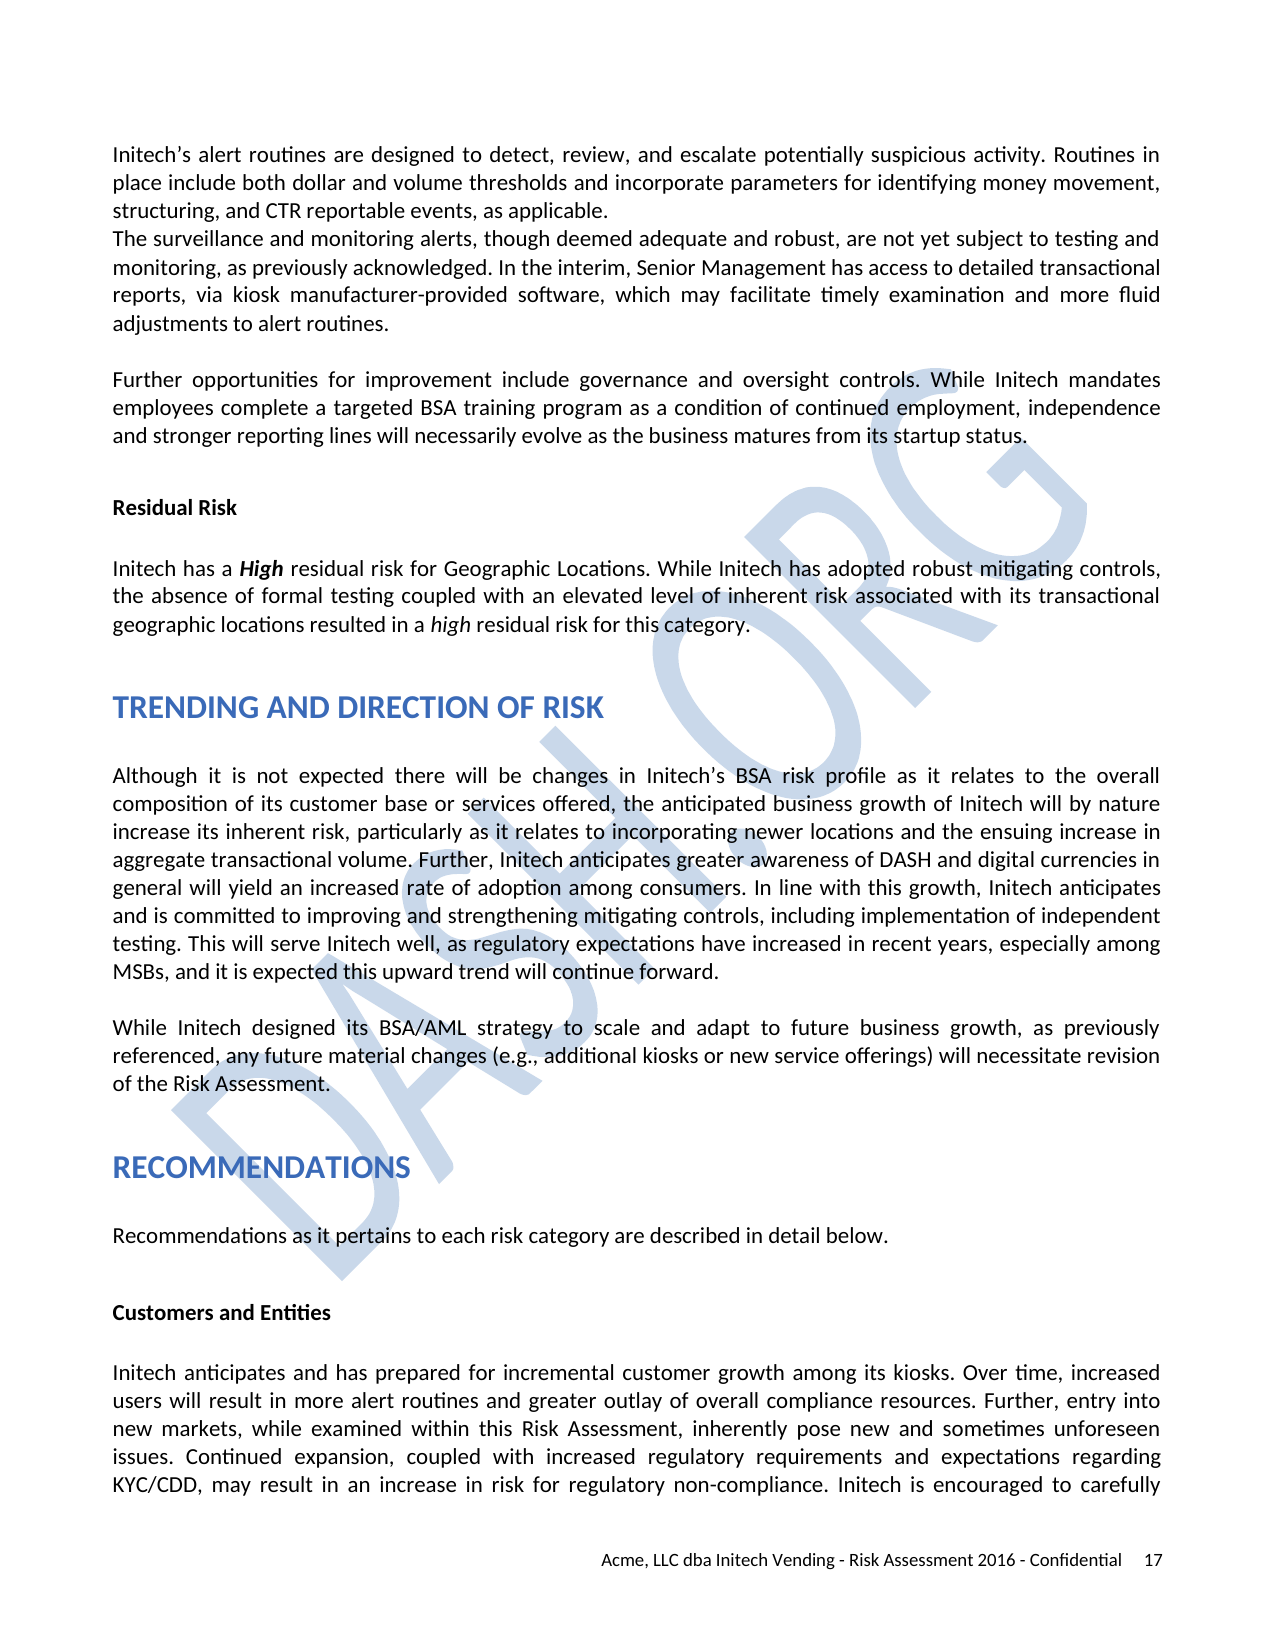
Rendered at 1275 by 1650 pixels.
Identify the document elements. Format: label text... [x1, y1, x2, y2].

text The surveillance and monitoring alerts, though deemed adequate and robust, are not yet subject to testing and monitoring, as previously acknowledged. In the interim, Senior Management has access to detailed transactional reports, via kiosk manufacturer-provided software, which may facilitate timely examination and more fluid adjustments to alert routines. [112, 224, 1162, 337]
subtitle TRENDING AND DIRECTION OF RISK [112, 687, 1162, 727]
text Although it is not expected there will be changes in Initech’s BSA risk profile as it relates to the overall composition of its customer base or services offered, the anticipated business growth of Initech will by nature increase its inherent risk, particularly as it relates to incorporating newer locations and the ensuing increase in aggregate transactional volume. Further, Initech anticipates greater awareness of DASH and digital currencies in general will yield an increased rate of adoption among consumers. In line with this growth, Initech anticipates and is committed to improving and strengthening mitigating controls, including implementation of independent testing. This will serve Initech well, as regulatory expectations have increased in recent years, especially among MSBs, and it is expected this upward trend will continue forward. [112, 761, 1162, 986]
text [112, 1358, 1162, 1498]
text While Initech designed its BSA/AML strategy to scale and adapt to future business growth, as previously referenced, any future material changes (e.g., additional kiosks or new service offerings) will necessitate revision of the Risk Assessment. [112, 1013, 1162, 1098]
text Recommendations as it pertains to each risk category are described in detail below. [112, 1221, 1162, 1249]
text Further opportunities for improvement include governance and oversight controls. While Initech mandates employees complete a targeted BSA training program as a condition of continued employment, independence and stronger reporting lines will necessarily evolve as the business matures from its startup status. [112, 365, 1162, 449]
text Initech’s alert routines are designed to detect, review, and escalate potentially suspicious activity. Routines in place include both dollar and volume thresholds and incorporate parameters for identifying money movement, structuring, and CTR reportable events, as applicable. [112, 141, 1162, 224]
subtitle Customers and Entities [112, 1298, 1162, 1326]
subtitle Residual Risk [112, 493, 1162, 521]
text Initech has a High residual risk for Geographic Locations. While Initech has adopted robust mitigating controls, the absence of formal testing coupled with an elevated level of inherent risk associated with its transactional geographic locations resulted in a high residual risk for this category. [112, 526, 1162, 638]
subtitle RECOMMENDATIONS [112, 1146, 1162, 1187]
